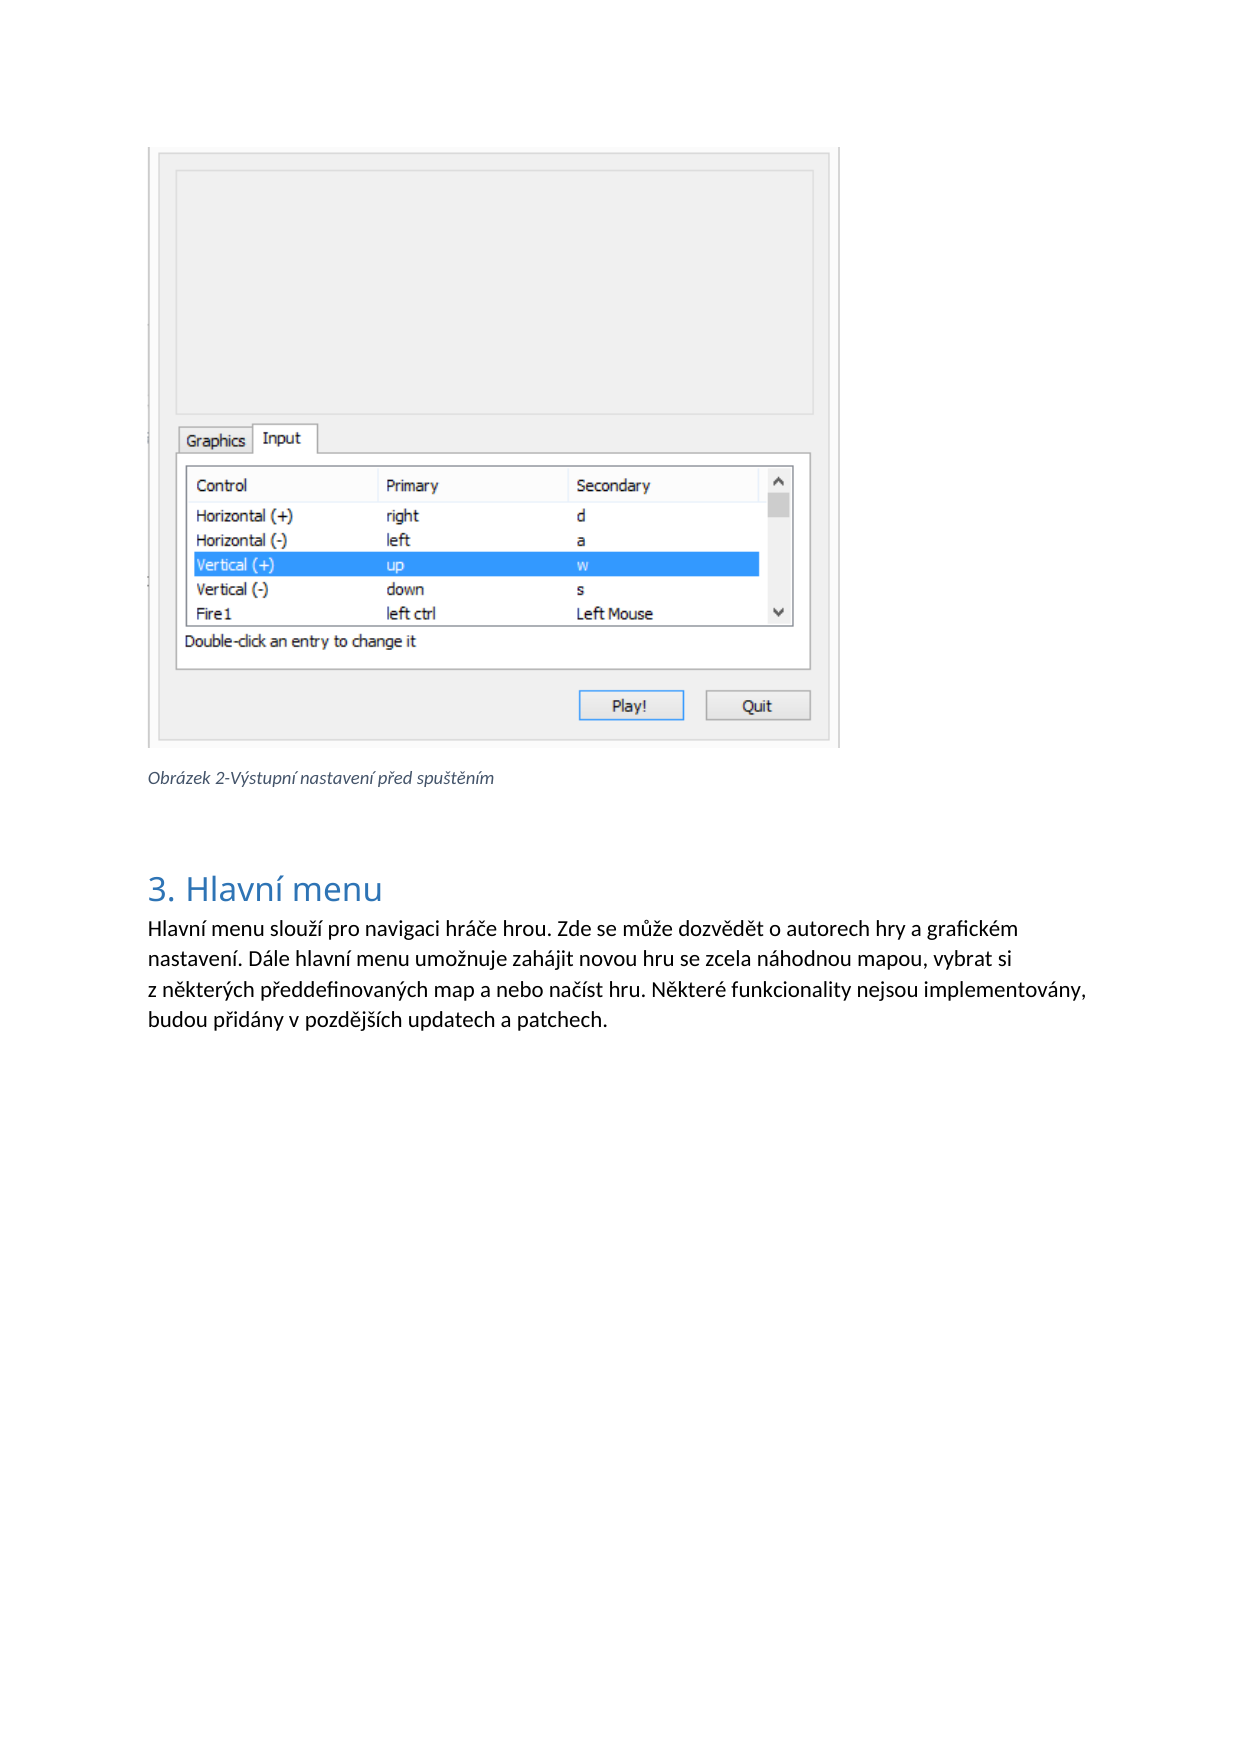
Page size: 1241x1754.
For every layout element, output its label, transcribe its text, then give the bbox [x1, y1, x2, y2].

subtitle Hlavní menu [148, 865, 1093, 911]
text Hlavní menu slouží pro navigaci hráče hrou. Zde se může dozvědět o autorech hry a grafickém nastavení. Dále hlavní menu umožnuje zahájit novou hru se zcela náhodnou mapou, vybrat si z některých předdefinovaných map a nebo načíst hru. Některé funkcionality nejsou implementovány, budou přidány v pozdějších updatech a patchech. [148, 914, 1093, 1033]
picture [147, 147, 840, 748]
text Obrázek 2-Výstupní nastavení před spuštěním [148, 766, 1093, 789]
